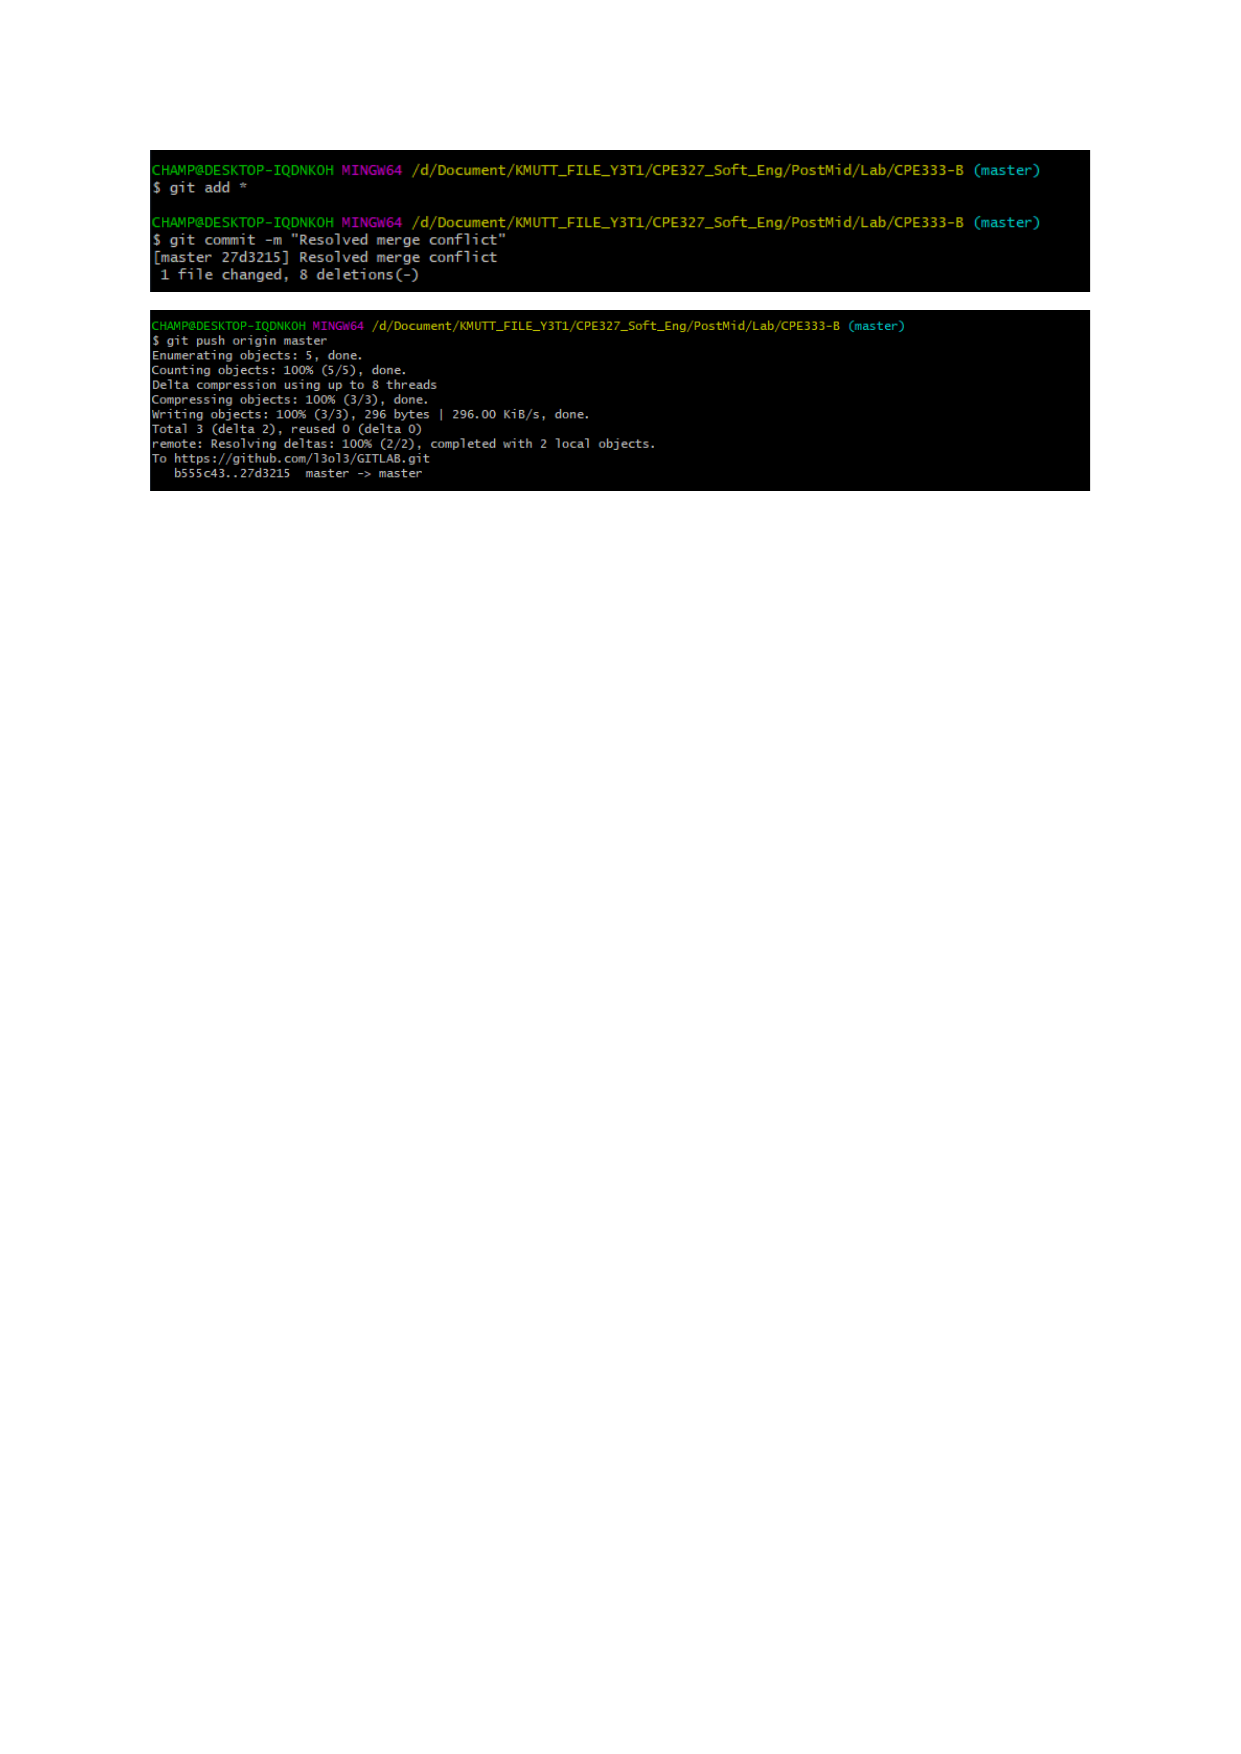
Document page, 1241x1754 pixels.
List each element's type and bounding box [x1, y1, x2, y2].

picture [150, 150, 1091, 292]
picture [150, 310, 1091, 491]
